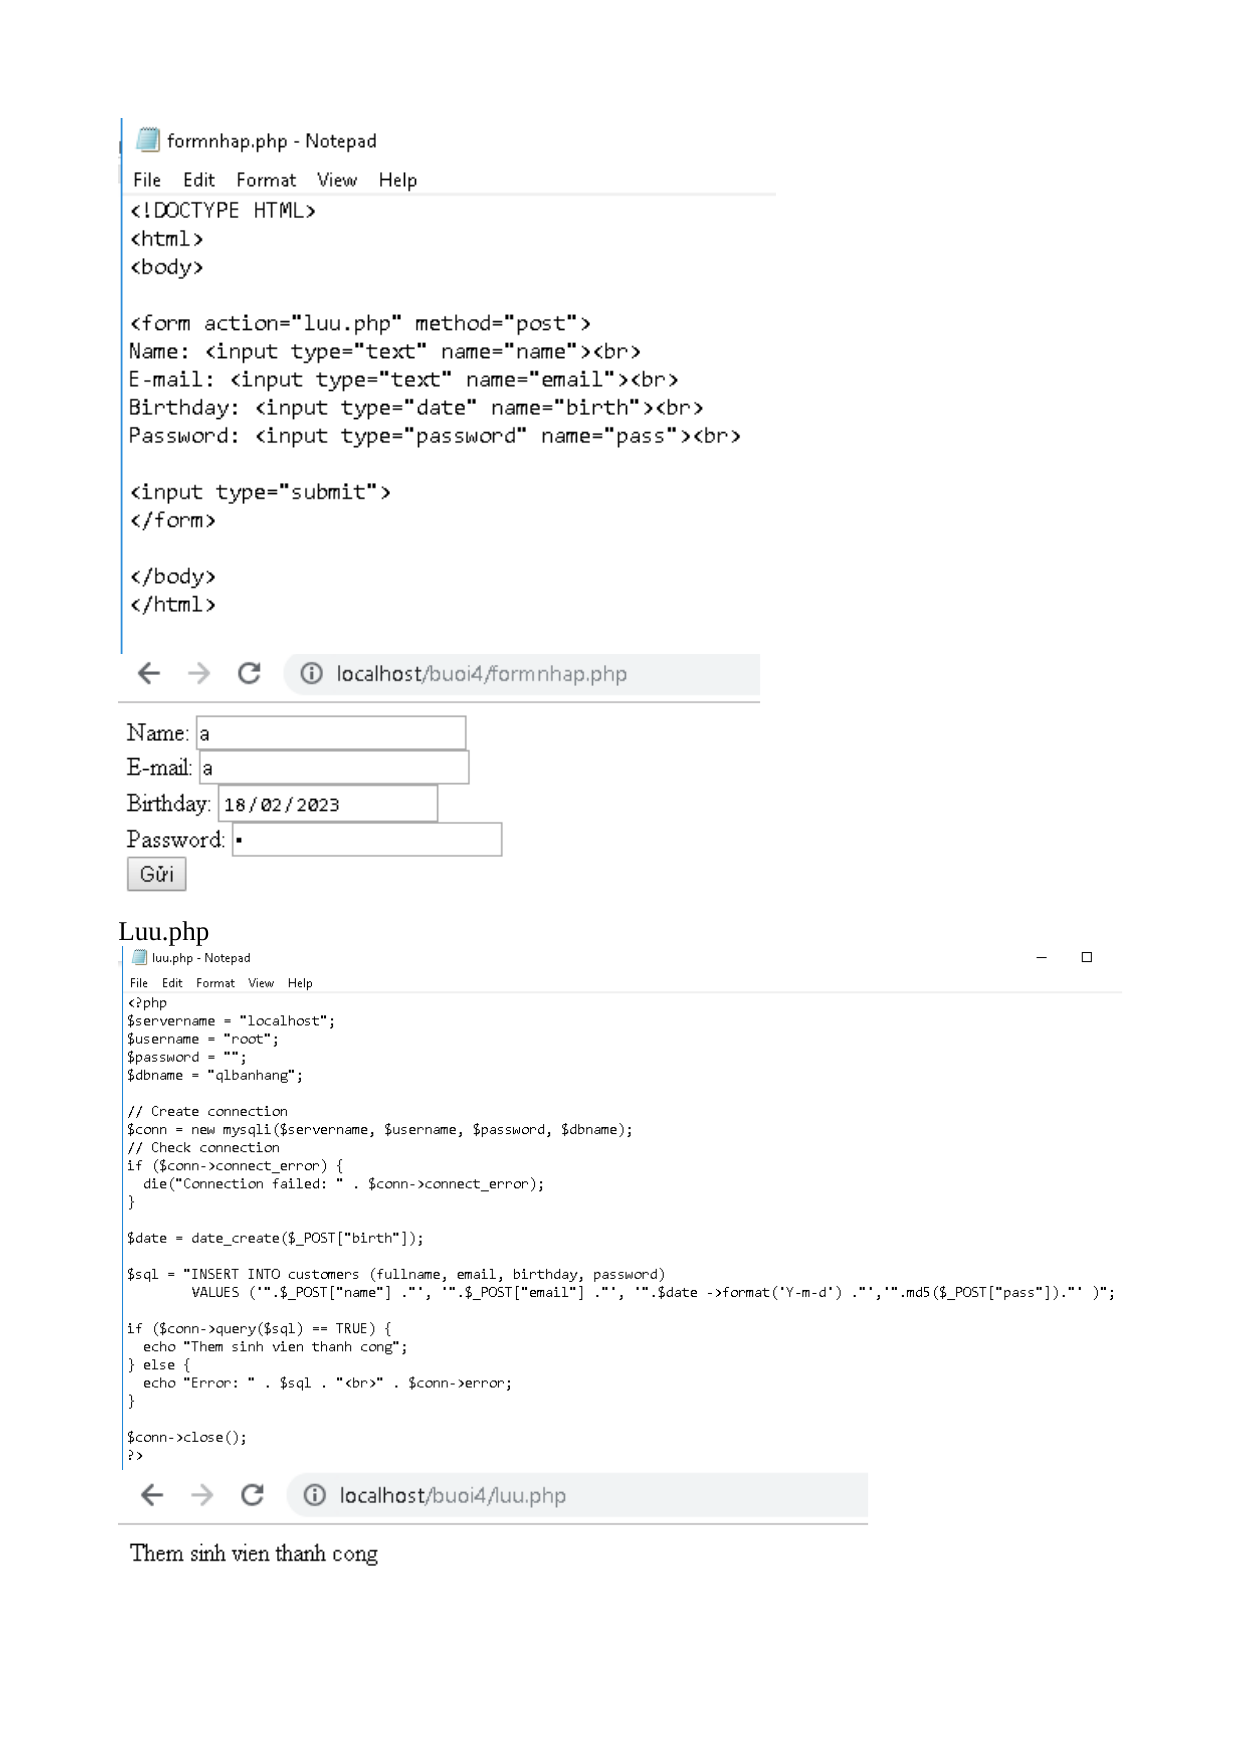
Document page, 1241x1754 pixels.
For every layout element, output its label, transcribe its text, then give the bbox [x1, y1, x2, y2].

text Luu.php [118, 915, 1122, 946]
picture [118, 118, 776, 915]
picture [118, 946, 1123, 1588]
